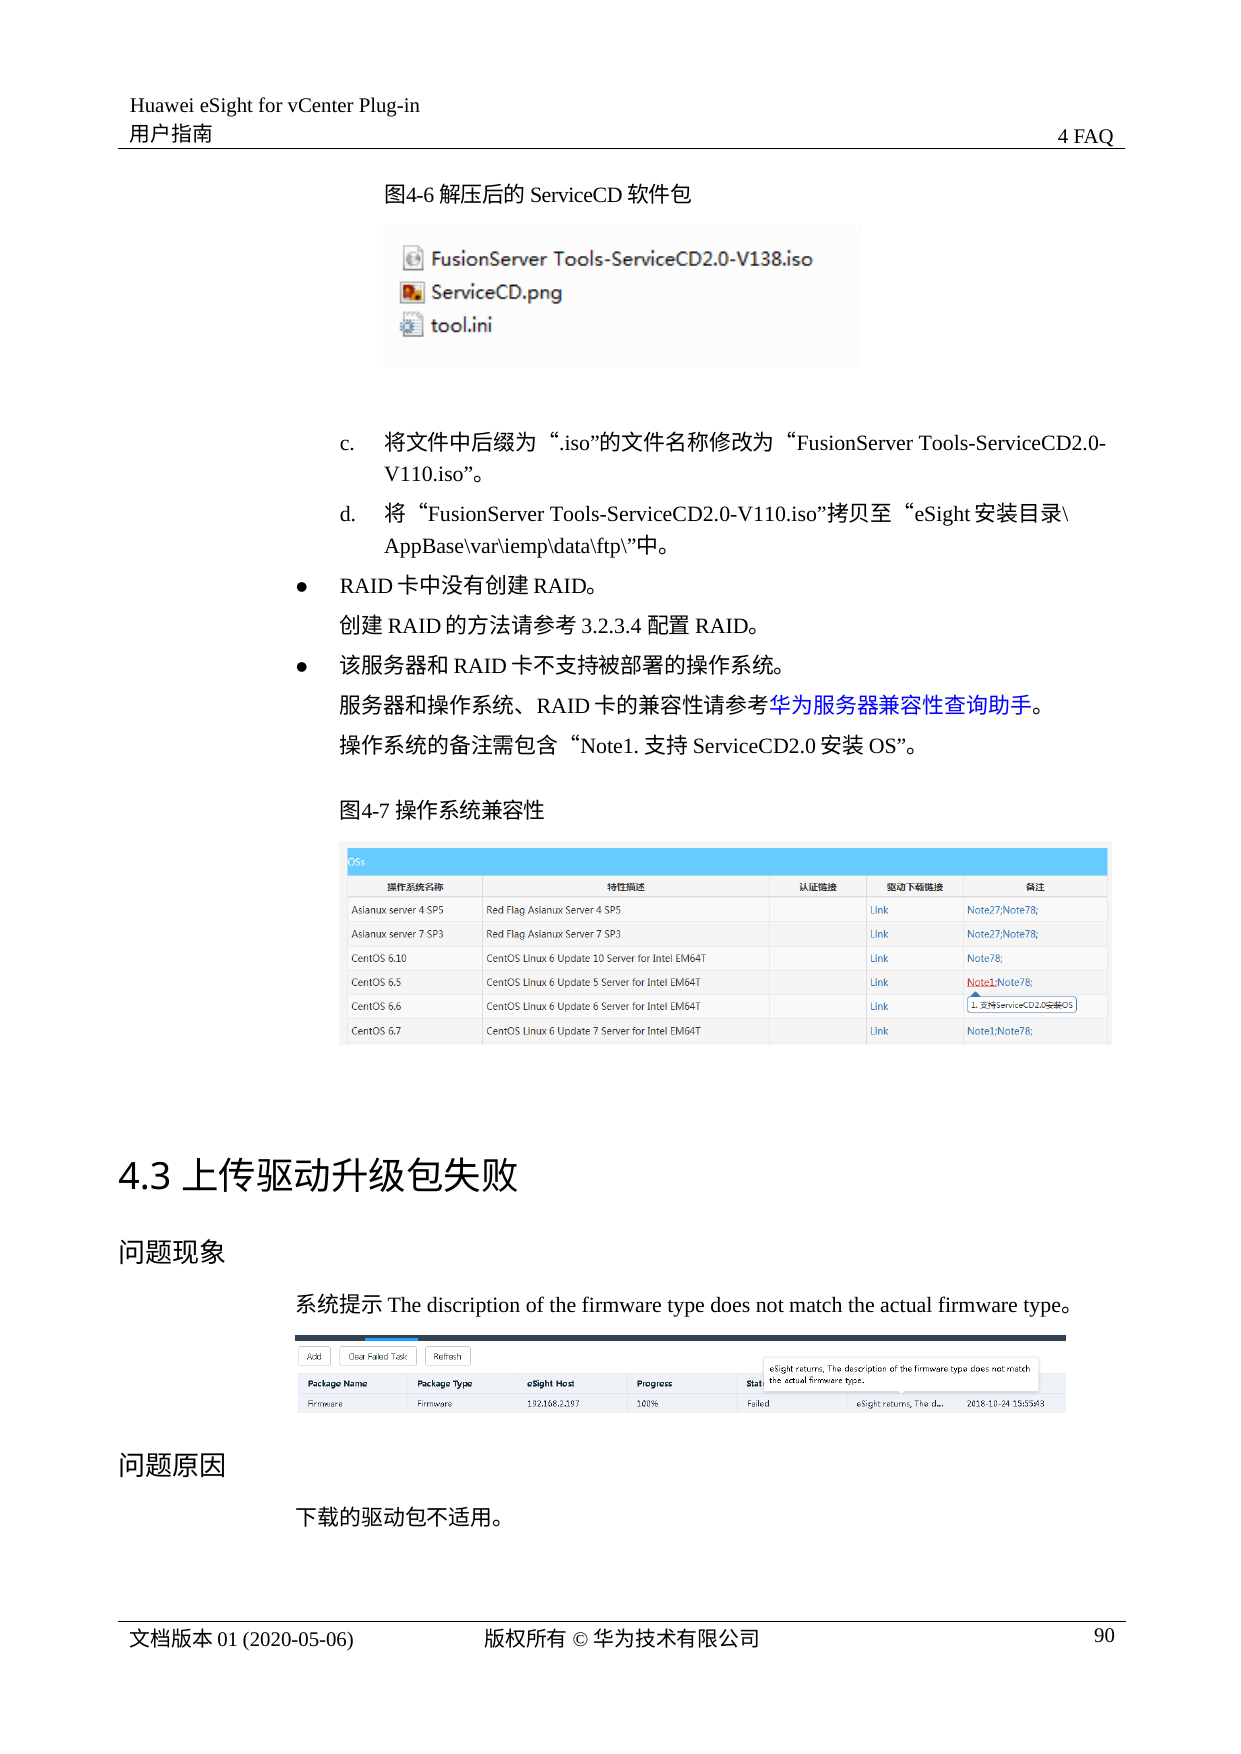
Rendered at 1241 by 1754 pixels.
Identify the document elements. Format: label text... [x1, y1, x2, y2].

picture [339, 841, 1112, 1045]
text 系统提示The discription of the firmware type does not match the actual firmware type。 [295, 1287, 1122, 1319]
list 服务器和操作系统、RAID卡的兼容性请参考华为服务器兼容性查询助手。 [339, 688, 1122, 720]
list 将“FusionServer Tools-ServiceCD2.0-V110.iso”拷贝至“eSight安装目录\AppBase\var\iemp\data\ftp\”中。 [339, 496, 1122, 560]
list 操作系统的备注需包含“Note1. 支持ServiceCD2.0安装OS”。 [339, 728, 1122, 760]
list 创建RAID的方法请参考3.2.3.4 配置RAID。 [339, 608, 1122, 640]
text 问题原因 [118, 1443, 1122, 1483]
text 下载的驱动包不适用。 [295, 1499, 1122, 1531]
text 操作系统兼容性 [339, 793, 1122, 825]
subtitle 上传驱动升级包失败 [118, 1149, 1122, 1200]
text 解压后的ServiceCD软件包 [384, 177, 1122, 209]
list RAID卡中没有创建RAID。 [295, 568, 1122, 600]
list 该服务器和RAID卡不支持被部署的操作系统。 [295, 648, 1122, 680]
list 将文件中后缀为“.iso”的文件名称修改为“FusionServer Tools-ServiceCD2.0-V110.iso”。 [339, 425, 1122, 488]
picture [383, 225, 862, 367]
text 问题现象 [118, 1231, 1122, 1271]
picture [295, 1335, 1066, 1413]
